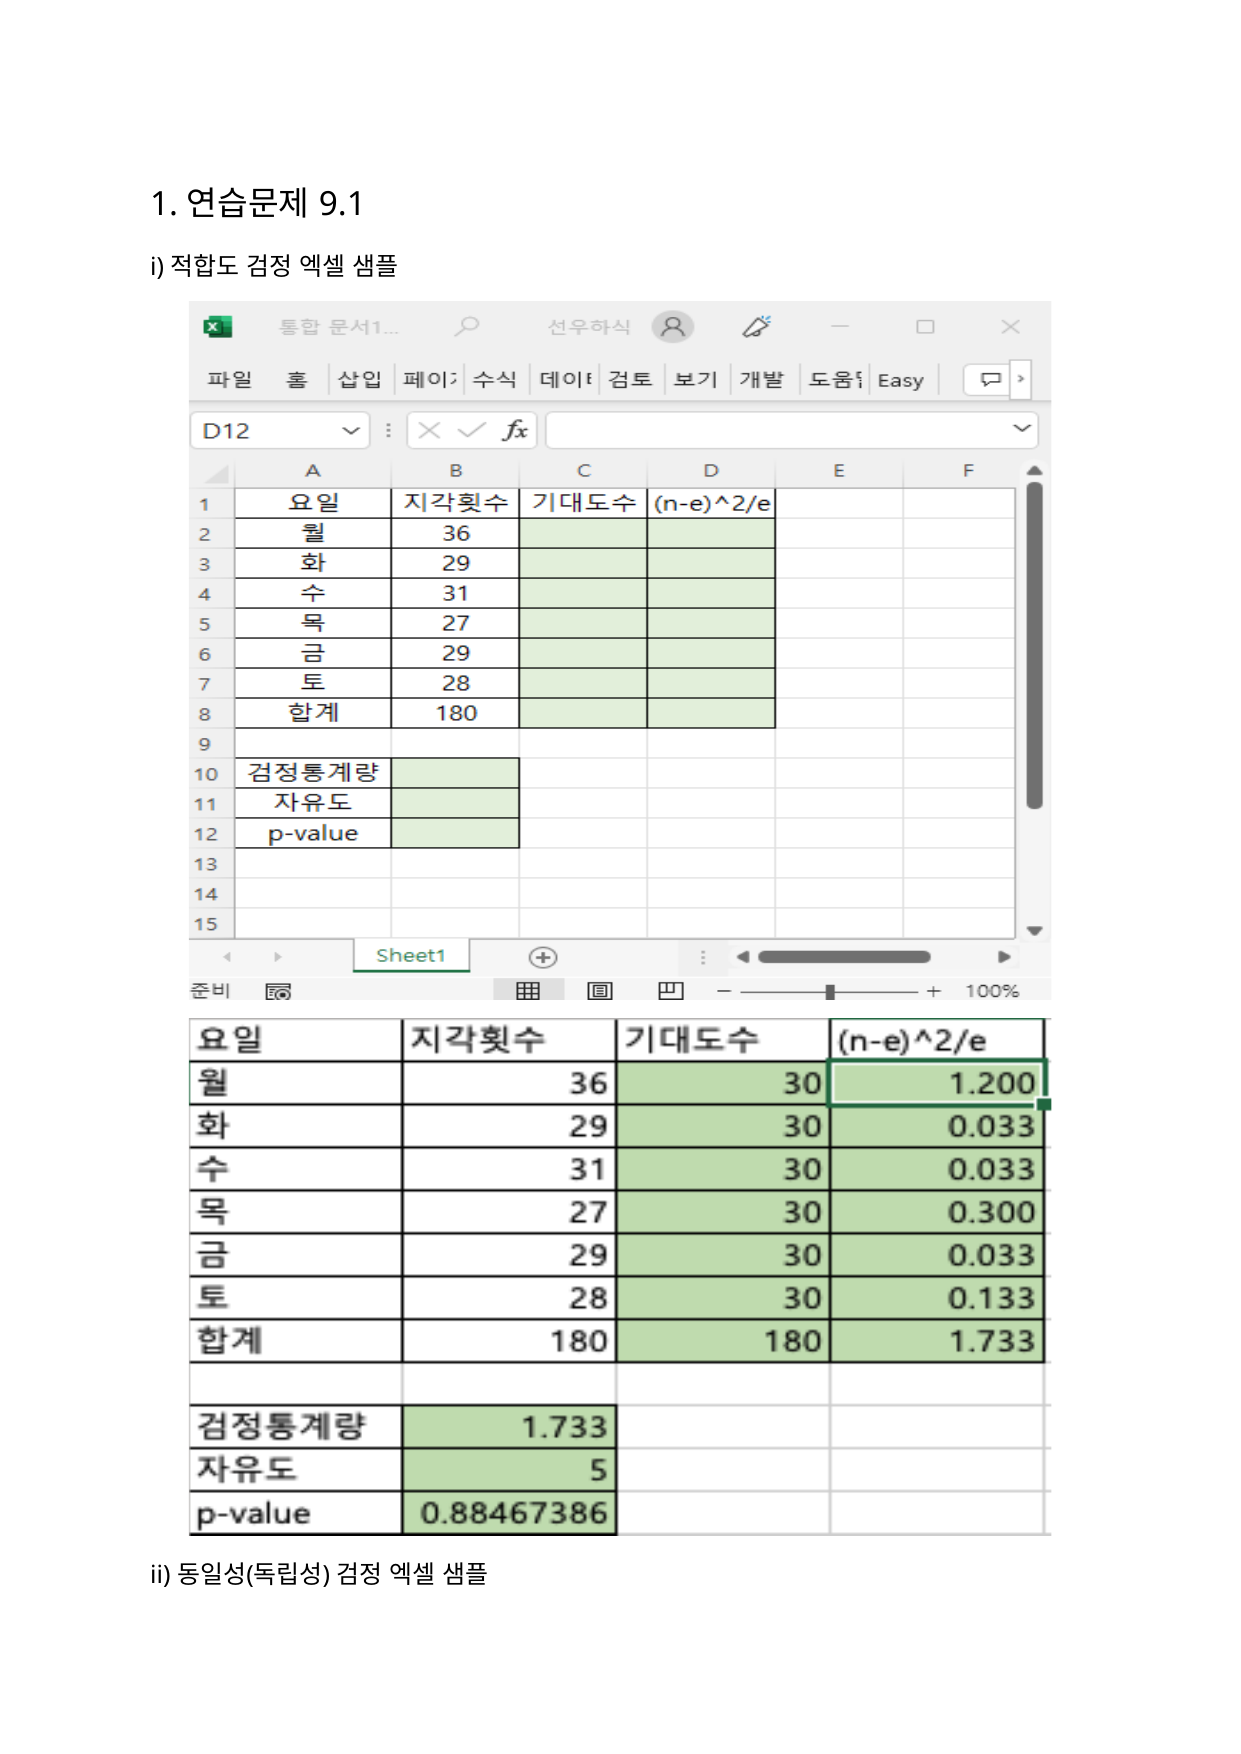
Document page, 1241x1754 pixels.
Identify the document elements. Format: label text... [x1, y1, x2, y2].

text ii) 동일성(독립성) 검정 엑셀 샘플 [150, 1554, 1090, 1590]
picture [188, 301, 1052, 1000]
picture [188, 1018, 1052, 1536]
text 1. 연습문제 9.1 [150, 177, 1090, 226]
text i) 적합도 검정 엑셀 샘플 [150, 246, 1090, 282]
